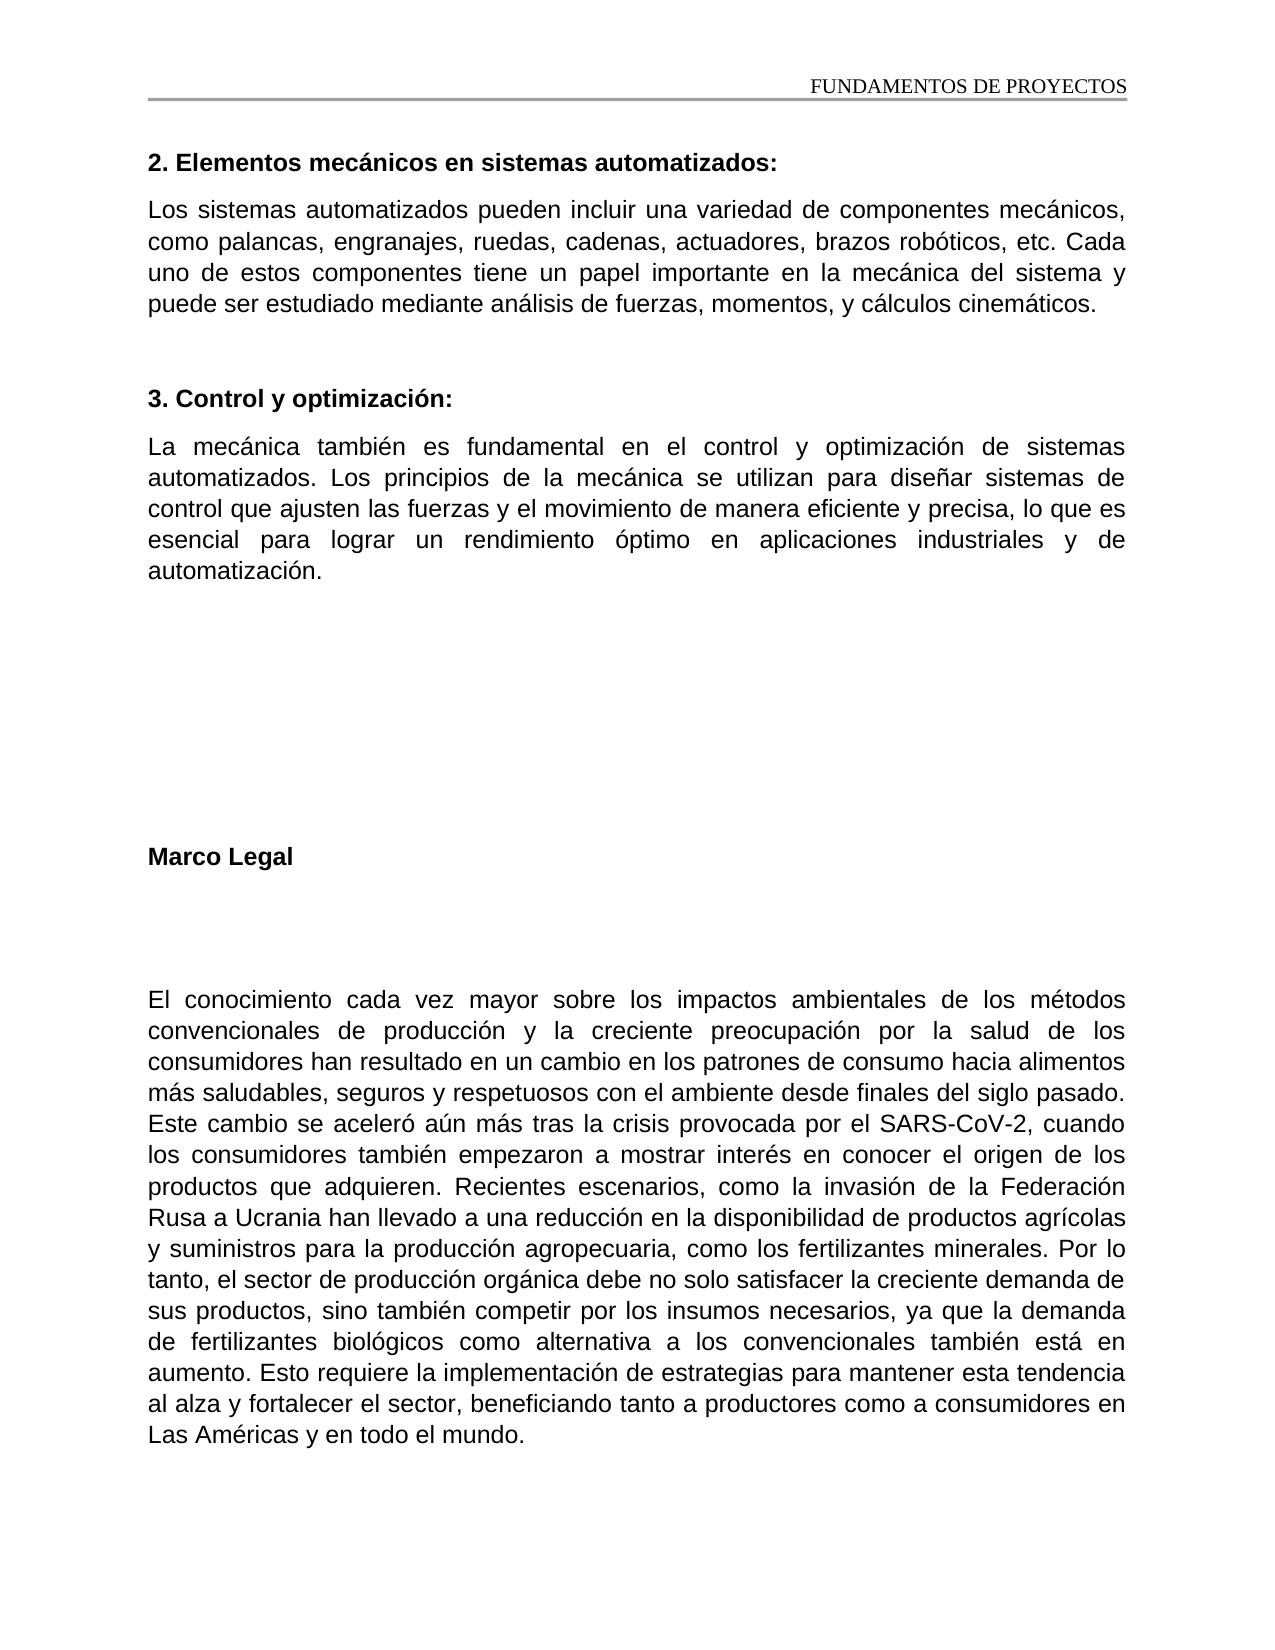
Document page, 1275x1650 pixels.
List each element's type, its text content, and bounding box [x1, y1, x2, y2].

text La mecánica también es fundamental en el control y optimización de sistemas automatizados. Los principios de la mecánica se utilizan para diseñar sistemas de control que ajusten las fuerzas y el movimiento de manera eficiente y precisa, lo que es esencial para lograr un rendimiento óptimo en aplicaciones industriales y de automatización. [148, 432, 1127, 584]
text 2. Elementos mecánicos en sistemas automatizados: [148, 148, 1127, 176]
text 3. Control y optimización: [148, 384, 1127, 413]
text Marco Legal [148, 842, 1127, 871]
text El conocimiento cada vez mayor sobre los impactos ambientales de los métodos convencionales de producción y la creciente preocupación por la salud de los consumidores han resultado en un cambio en los patrones de consumo hacia alimentos más saludables, seguros y respetuosos con el ambiente desde finales del siglo pasado. Este cambio se aceleró aún más tras la crisis provocada por el SARS-CoV-2, cuando los consumidores también empezaron a mostrar interés en conocer el origen de los productos que adquieren. Recientes escenarios, como la invasión de la Federación Rusa a Ucrania han llevado a una reducción en la disponibilidad de productos agrícolas y suministros para la producción agropecuaria, como los fertilizantes minerales. Por lo tanto, el sector de producción orgánica debe no solo satisfacer la creciente demanda de sus productos, sino también competir por los insumos necesarios, ya que la demanda de fertilizantes biológicos como alternativa a los convencionales también está en aumento. Esto requiere la implementación de estrategias para mantener esta tendencia al alza y fortalecer el sector, beneficiando tanto a productores como a consumidores en Las Américas y en todo el mundo. [148, 985, 1127, 1448]
text Los sistemas automatizados pueden incluir una variedad de componentes mecánicos, como palancas, engranajes, ruedas, cadenas, actuadores, brazos robóticos, etc. Cada uno de estos componentes tiene un papel importante en la mecánica del sistema y puede ser estudiado mediante análisis de fuerzas, momentos, y cálculos cinemáticos. [148, 195, 1127, 317]
